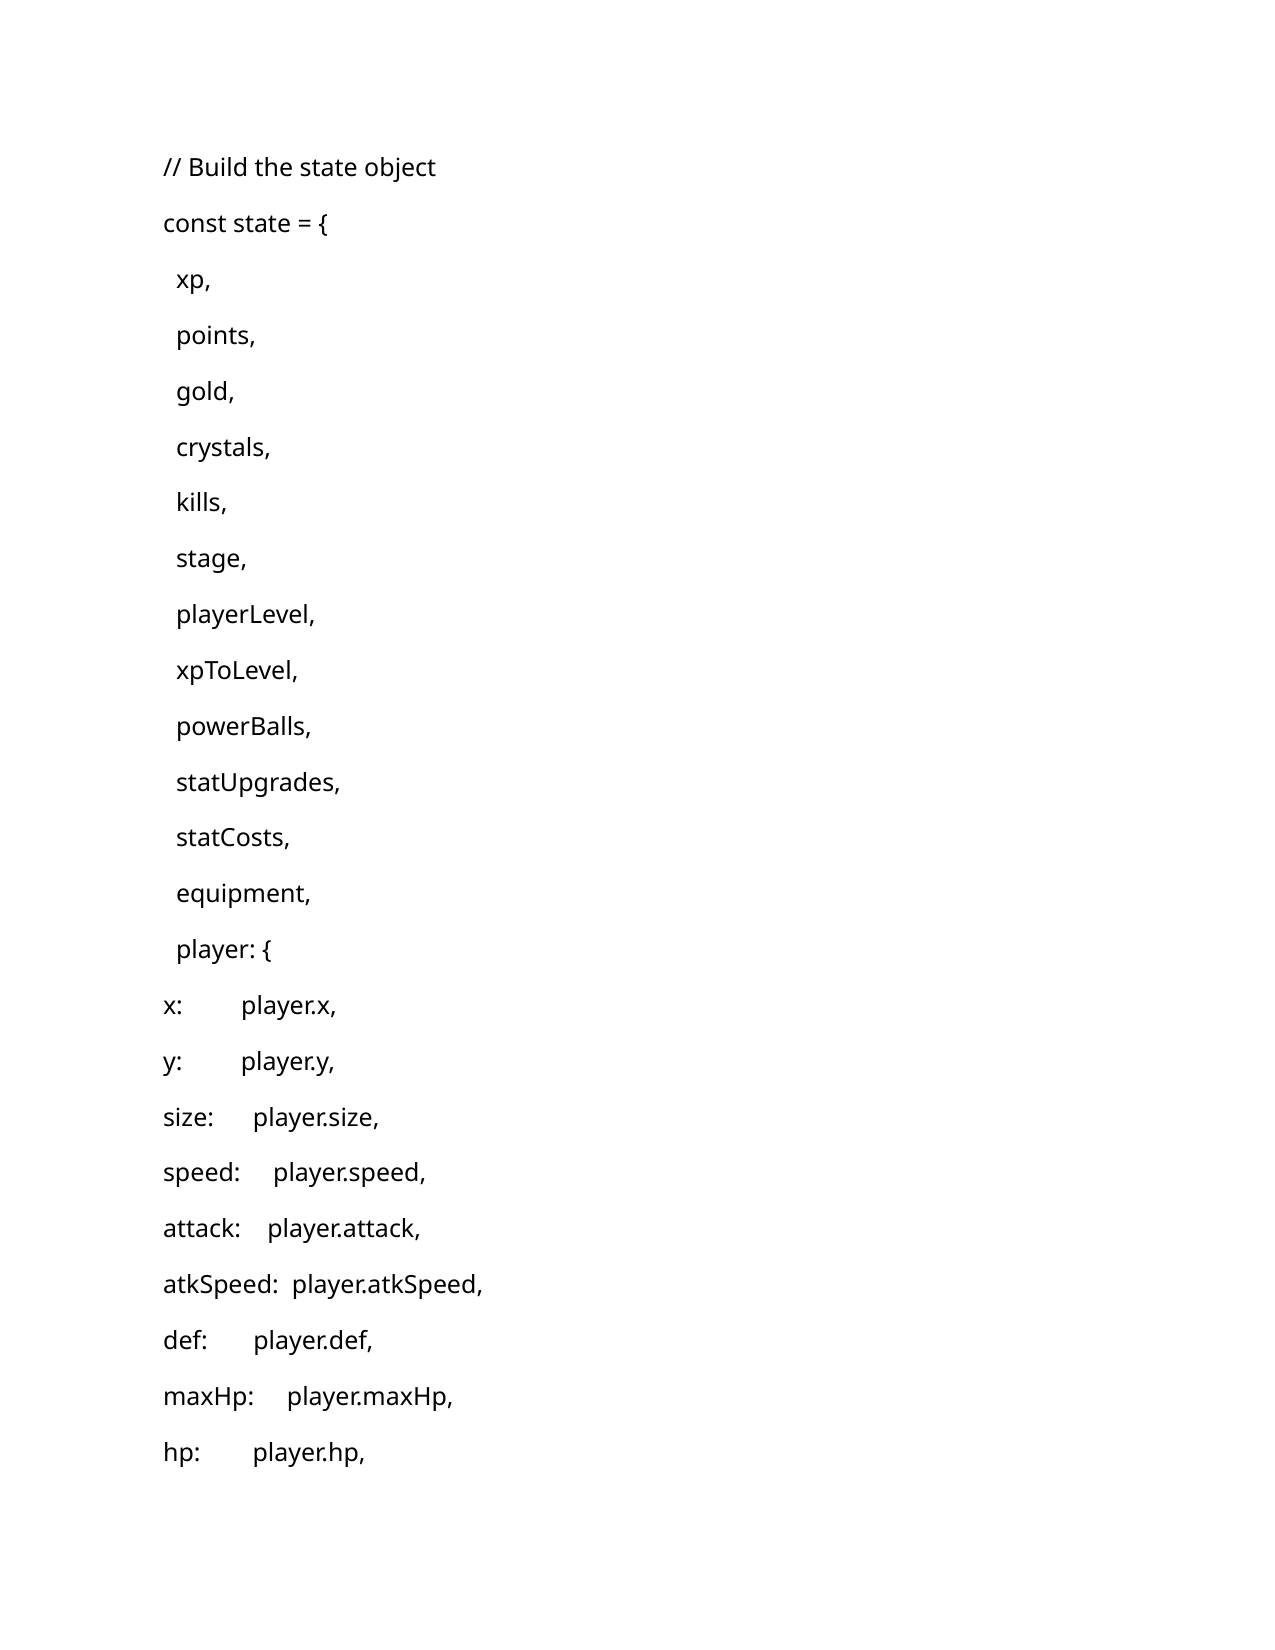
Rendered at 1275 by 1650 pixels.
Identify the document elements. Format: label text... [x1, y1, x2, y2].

text hp: player.hp, [150, 1434, 1125, 1468]
text const state = { [150, 206, 1125, 240]
text maxHp: player.maxHp, [150, 1378, 1125, 1412]
text // Build the state object [150, 150, 1125, 184]
text y: player.y, [150, 1043, 1125, 1077]
text attack: player.attack, [150, 1211, 1125, 1245]
text gold, [150, 373, 1125, 407]
text statUpgrades, [150, 764, 1125, 798]
text atkSpeed: player.atkSpeed, [150, 1267, 1125, 1301]
text stage, [150, 541, 1125, 575]
text speed: player.speed, [150, 1155, 1125, 1189]
text def: player.def, [150, 1322, 1125, 1357]
text size: player.size, [150, 1099, 1125, 1133]
text points, [150, 317, 1125, 352]
text player: { [150, 932, 1125, 966]
text crystals, [150, 429, 1125, 463]
text powerBalls, [150, 708, 1125, 742]
text equipment, [150, 876, 1125, 910]
text playerLevel, [150, 597, 1125, 631]
text xpToLevel, [150, 652, 1125, 687]
text xp, [150, 262, 1125, 296]
text x: player.x, [150, 987, 1125, 1022]
text kills, [150, 485, 1125, 519]
text statCosts, [150, 820, 1125, 854]
